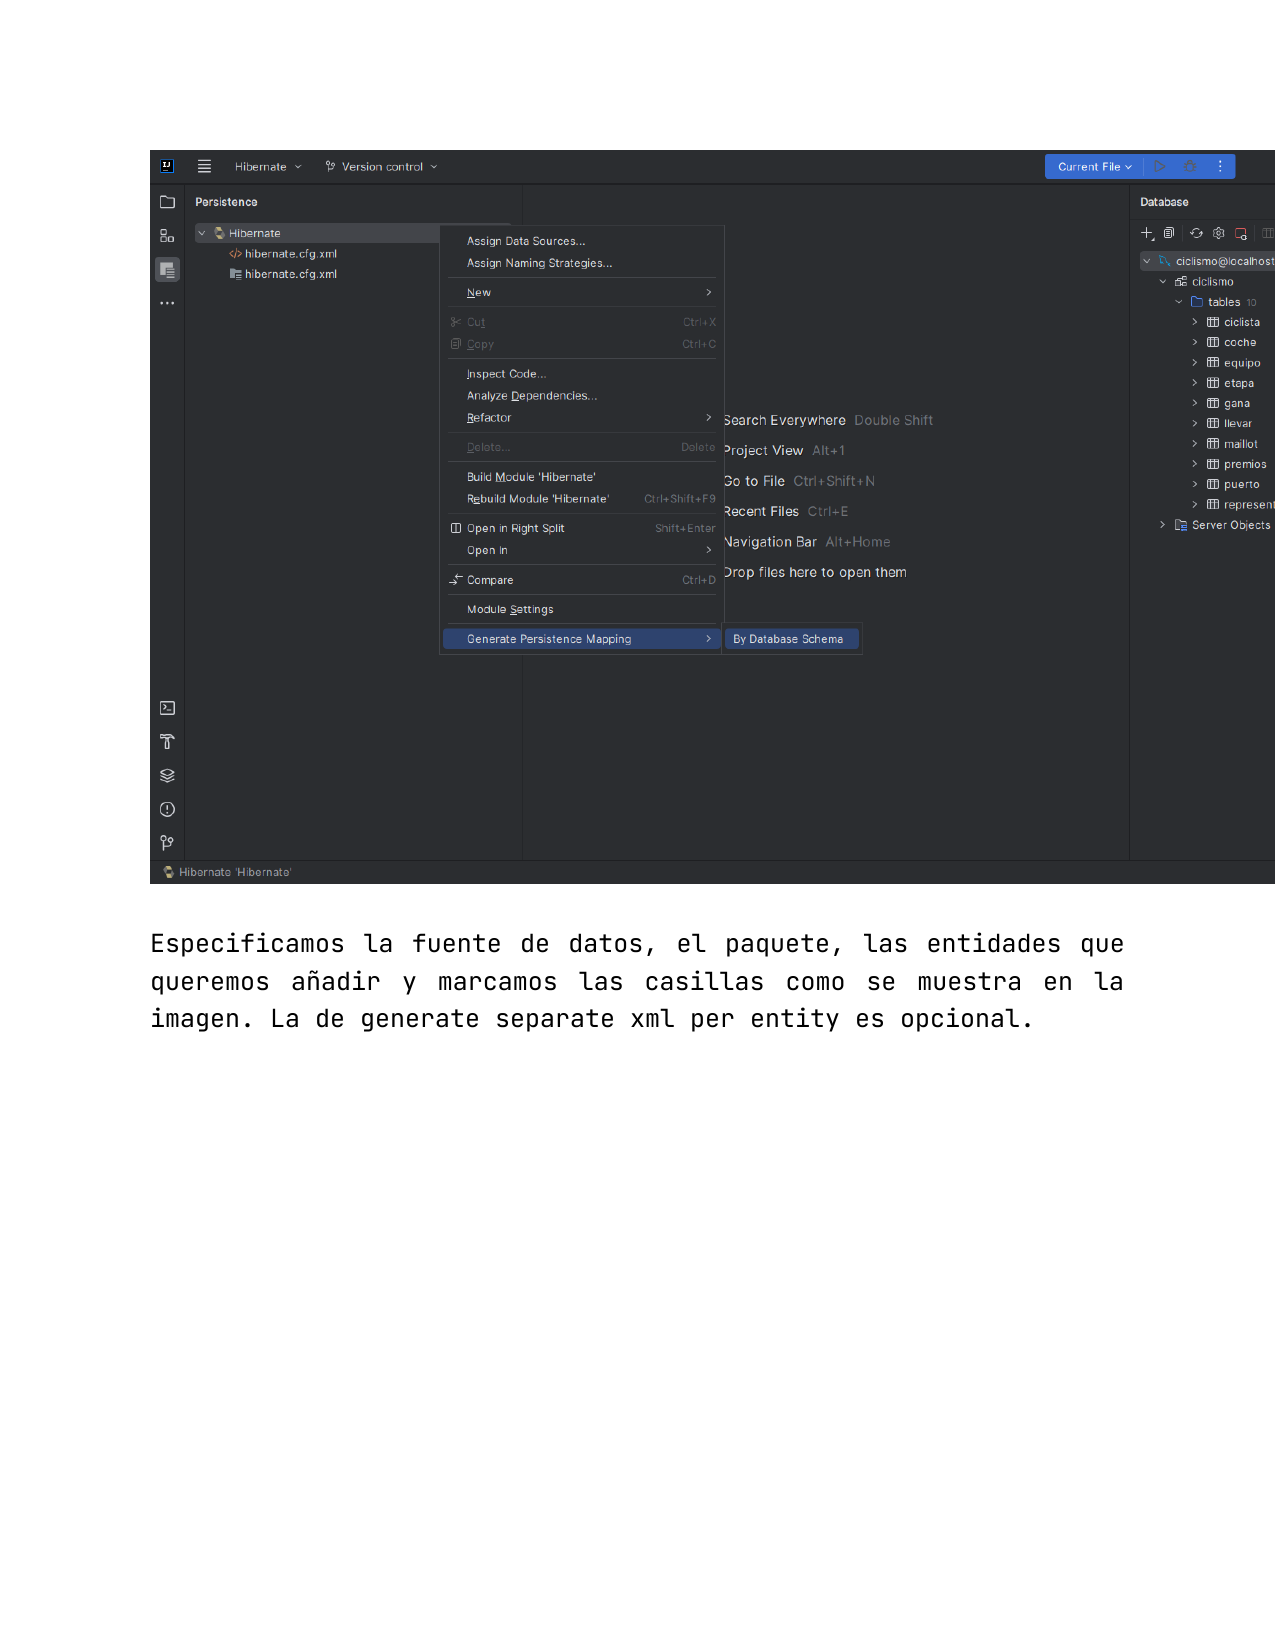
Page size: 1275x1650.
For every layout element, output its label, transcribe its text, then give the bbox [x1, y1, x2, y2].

text Especificamos la fuente de datos, el paquete, las entidades que queremos añadir y marcamos las casillas como se muestra en la imagen. La de generate separate xml per entity es opcional. [150, 926, 1125, 1035]
picture [150, 150, 1275, 884]
